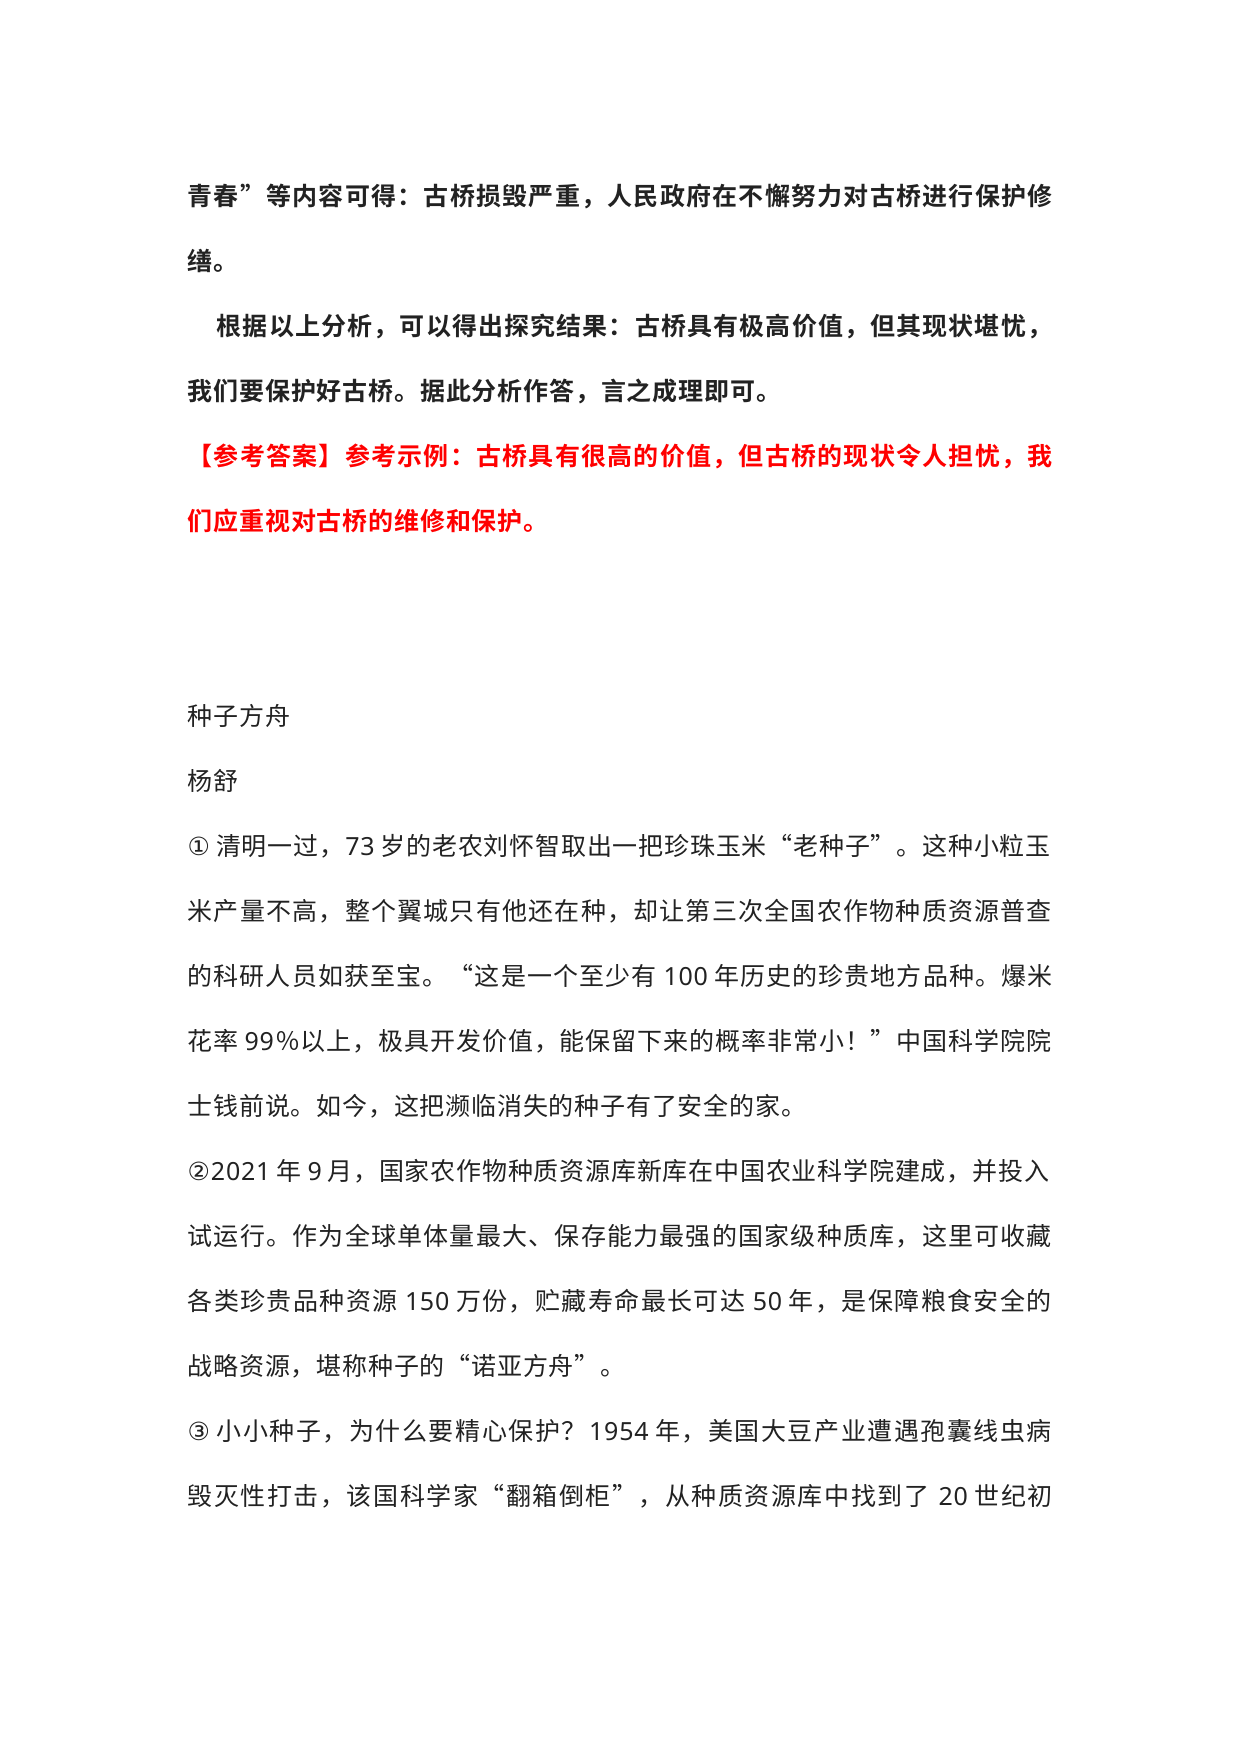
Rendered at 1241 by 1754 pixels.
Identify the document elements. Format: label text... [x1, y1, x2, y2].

text 种子方舟 [187, 617, 1053, 747]
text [187, 1397, 1053, 1527]
text 杨舒 [187, 747, 1053, 812]
text ②2021年9月，国家农作物种质资源库新库在中国农业科学院建成，并投入试运行。作为全球单体量最大、保存能力最强的国家级种质库，这里可收藏各类珍贵品种资源150万份，贮藏寿命最长可达50年，是保障粮食安全的战略资源，堪称种子的“诺亚方舟”。 [187, 1137, 1053, 1397]
text 【参考答案】参考示例：古桥具有很高的价值，但古桥的现状令人担忧，我们应重视对古桥的维修和保护。 [187, 422, 1053, 552]
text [187, 162, 1053, 422]
text ①清明一过，73岁的老农刘怀智取出一把珍珠玉米“老种子”。这种小粒玉米产量不高，整个翼城只有他还在种，却让第三次全国农作物种质资源普查的科研人员如获至宝。“这是一个至少有100年历史的珍贵地方品种。爆米花率99％以上，极具开发价值，能保留下来的概率非常小！”中国科学院院士钱前说。如今，这把濒临消失的种子有了安全的家。 [187, 812, 1053, 1137]
